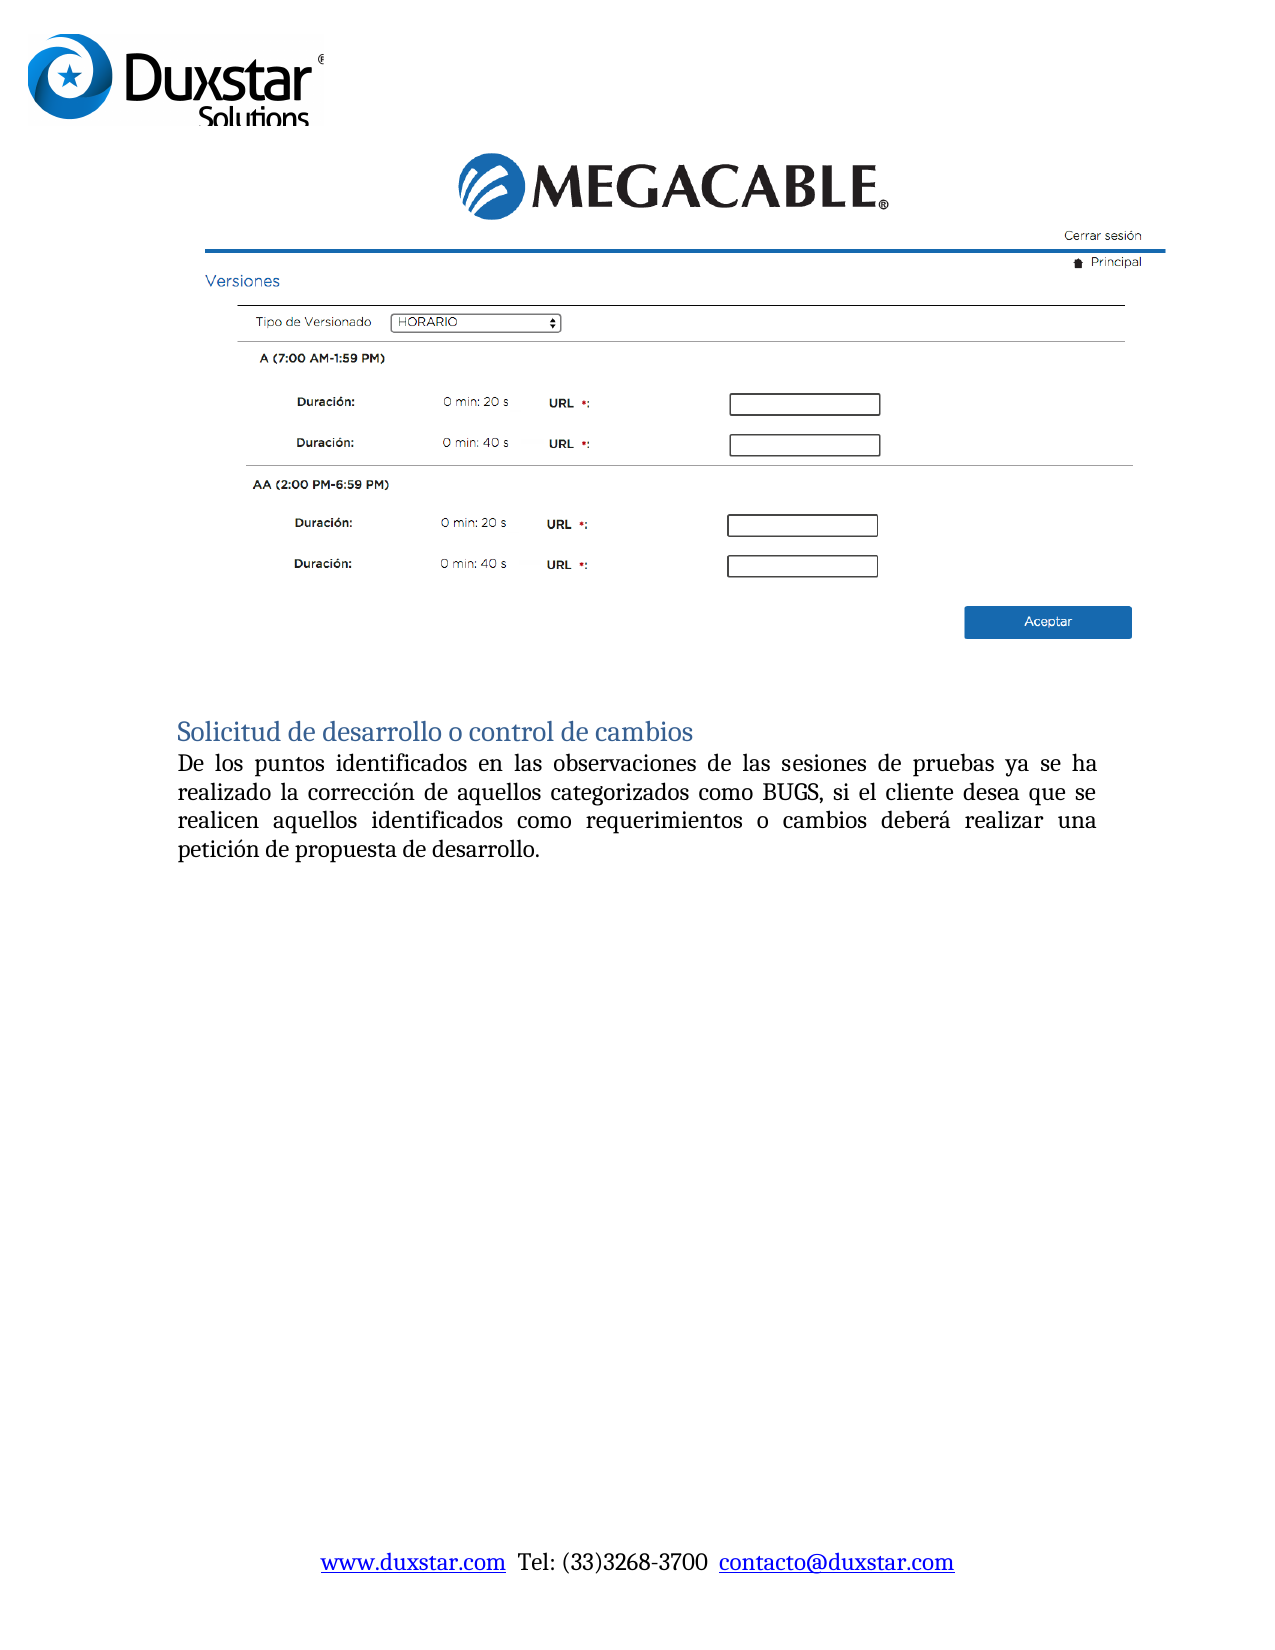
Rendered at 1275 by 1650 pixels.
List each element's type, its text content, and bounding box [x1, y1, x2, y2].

picture [27, 34, 324, 126]
picture [177, 147, 1170, 662]
subtitle Solicitud de desarrollo o control de cambios [177, 715, 1098, 749]
text De los puntos identificados en las observaciones de las sesiones de pruebas ya se ha realizado la corrección de aquellos categorizados como BUGS, si el cliente desea que se realicen aquellos identificados como requerimientos o cambios deberá realizar una petición de propuesta de desarrollo. [177, 749, 1098, 864]
